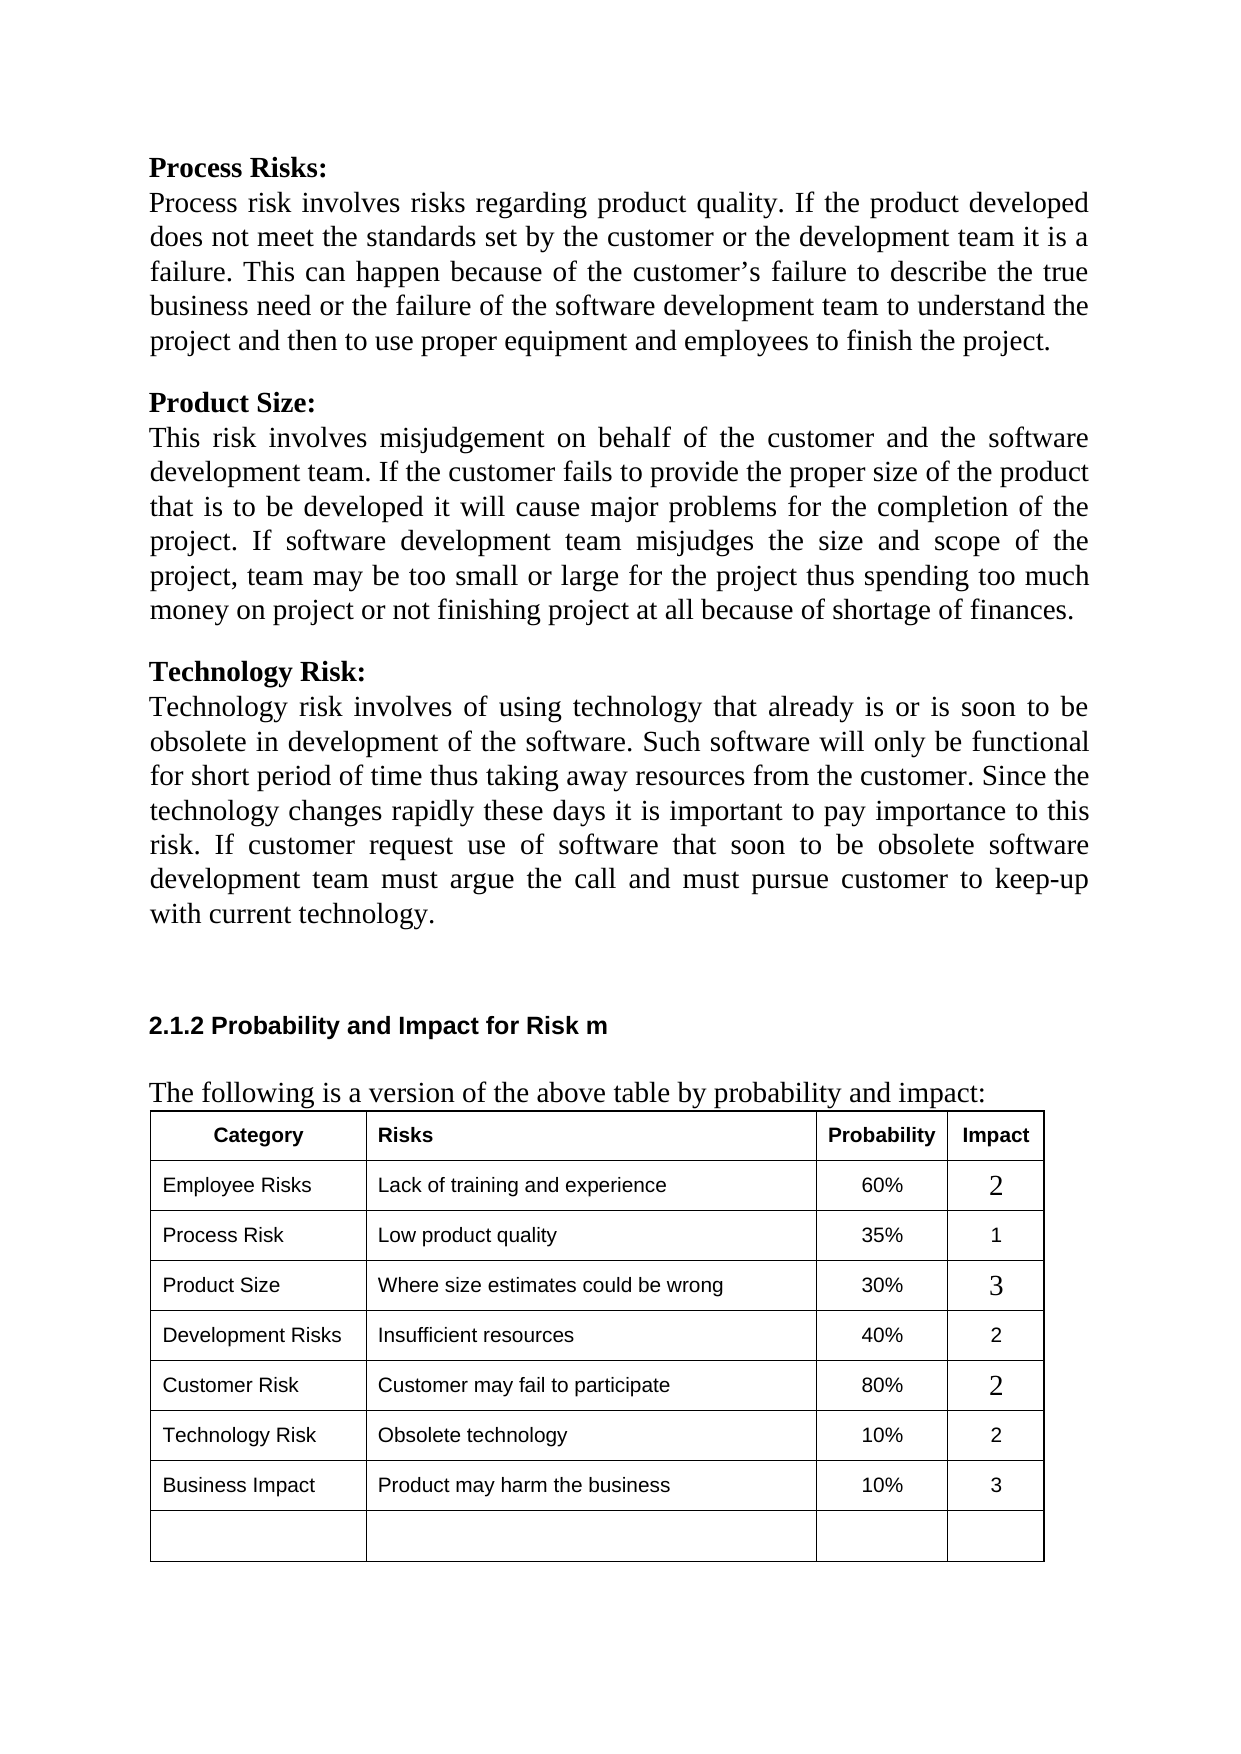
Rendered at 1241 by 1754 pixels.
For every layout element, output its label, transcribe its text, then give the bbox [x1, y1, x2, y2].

table_cell Obsolete technology [367, 1411, 816, 1460]
table_cell Product Size [151, 1261, 366, 1310]
table_cell 1 [948, 1211, 1043, 1260]
table_cell 30% [817, 1261, 947, 1310]
table_header Risks [367, 1112, 816, 1160]
table_cell [948, 1511, 1043, 1561]
table_cell Insufficient resources [367, 1311, 816, 1360]
text Process risk involves risks regarding product quality. If the product developed does not meet the standards set by the customer or the development team it is a failure. This can happen because of the customer’s failure to describe the true business need or the failure of the software development team to understand the project and then to use proper equipment and employees to finish the project. [148, 185, 1090, 356]
table_cell 3 [948, 1261, 1043, 1310]
table_cell 2 [948, 1311, 1043, 1360]
table_cell 2 [948, 1161, 1043, 1210]
text Technology risk involves of using technology that already is or is soon to be obsolete in development of the software. Such software will only be functional for short period of time thus taking away resources from the customer. Since the technology changes rapidly these days it is important to pay importance to this risk. If customer request use of software that soon to be obsolete software development team must argue the call and must pursue customer to keep-up with current technology. [148, 689, 1090, 929]
table_cell 80% [817, 1361, 947, 1410]
table_cell Development Risks [151, 1311, 366, 1360]
table_cell 60% [817, 1161, 947, 1210]
table_cell 3 [948, 1461, 1043, 1510]
table_cell Lack of training and experience [367, 1161, 816, 1210]
table_cell 10% [817, 1461, 947, 1510]
table_cell [367, 1511, 816, 1561]
table_header Impact [948, 1112, 1043, 1160]
text Product Size: [148, 385, 1090, 418]
subtitle 2.1.2 Probability and Impact for Risk m [148, 1011, 1090, 1040]
table_header Probability [817, 1112, 947, 1160]
text This risk involves misjudgement on behalf of the customer and the software development team. If the customer fails to provide the proper size of the product that is to be developed it will cause major problems for the completion of the project. If software development team misjudges the size and scope of the project, team may be too small or large for the project thus spending too much money on project or not finishing project at all because of shortage of finances. [148, 420, 1090, 626]
text The following is a version of the above table by probability and impact: [148, 1075, 1090, 1109]
table_cell [817, 1511, 947, 1561]
table_cell Customer Risk [151, 1361, 366, 1410]
table_cell Customer may fail to participate [367, 1361, 816, 1410]
table_header Category [151, 1112, 366, 1160]
table_cell Process Risk [151, 1211, 366, 1260]
table_cell 40% [817, 1311, 947, 1360]
table_cell 10% [817, 1411, 947, 1460]
table_cell [151, 1511, 366, 1561]
table_cell Employee Risks [151, 1161, 366, 1210]
table_cell Product may harm the business [367, 1461, 816, 1510]
table_cell Low product quality [367, 1211, 816, 1260]
table_cell Business Impact [151, 1461, 366, 1510]
table_cell 2 [948, 1361, 1043, 1410]
table_cell Technology Risk [151, 1411, 366, 1460]
table_cell Where size estimates could be wrong [367, 1261, 816, 1310]
table_cell 35% [817, 1211, 947, 1260]
text Technology Risk: [148, 654, 1090, 688]
table_cell 2 [948, 1411, 1043, 1460]
text Process Risks: [148, 150, 1090, 183]
